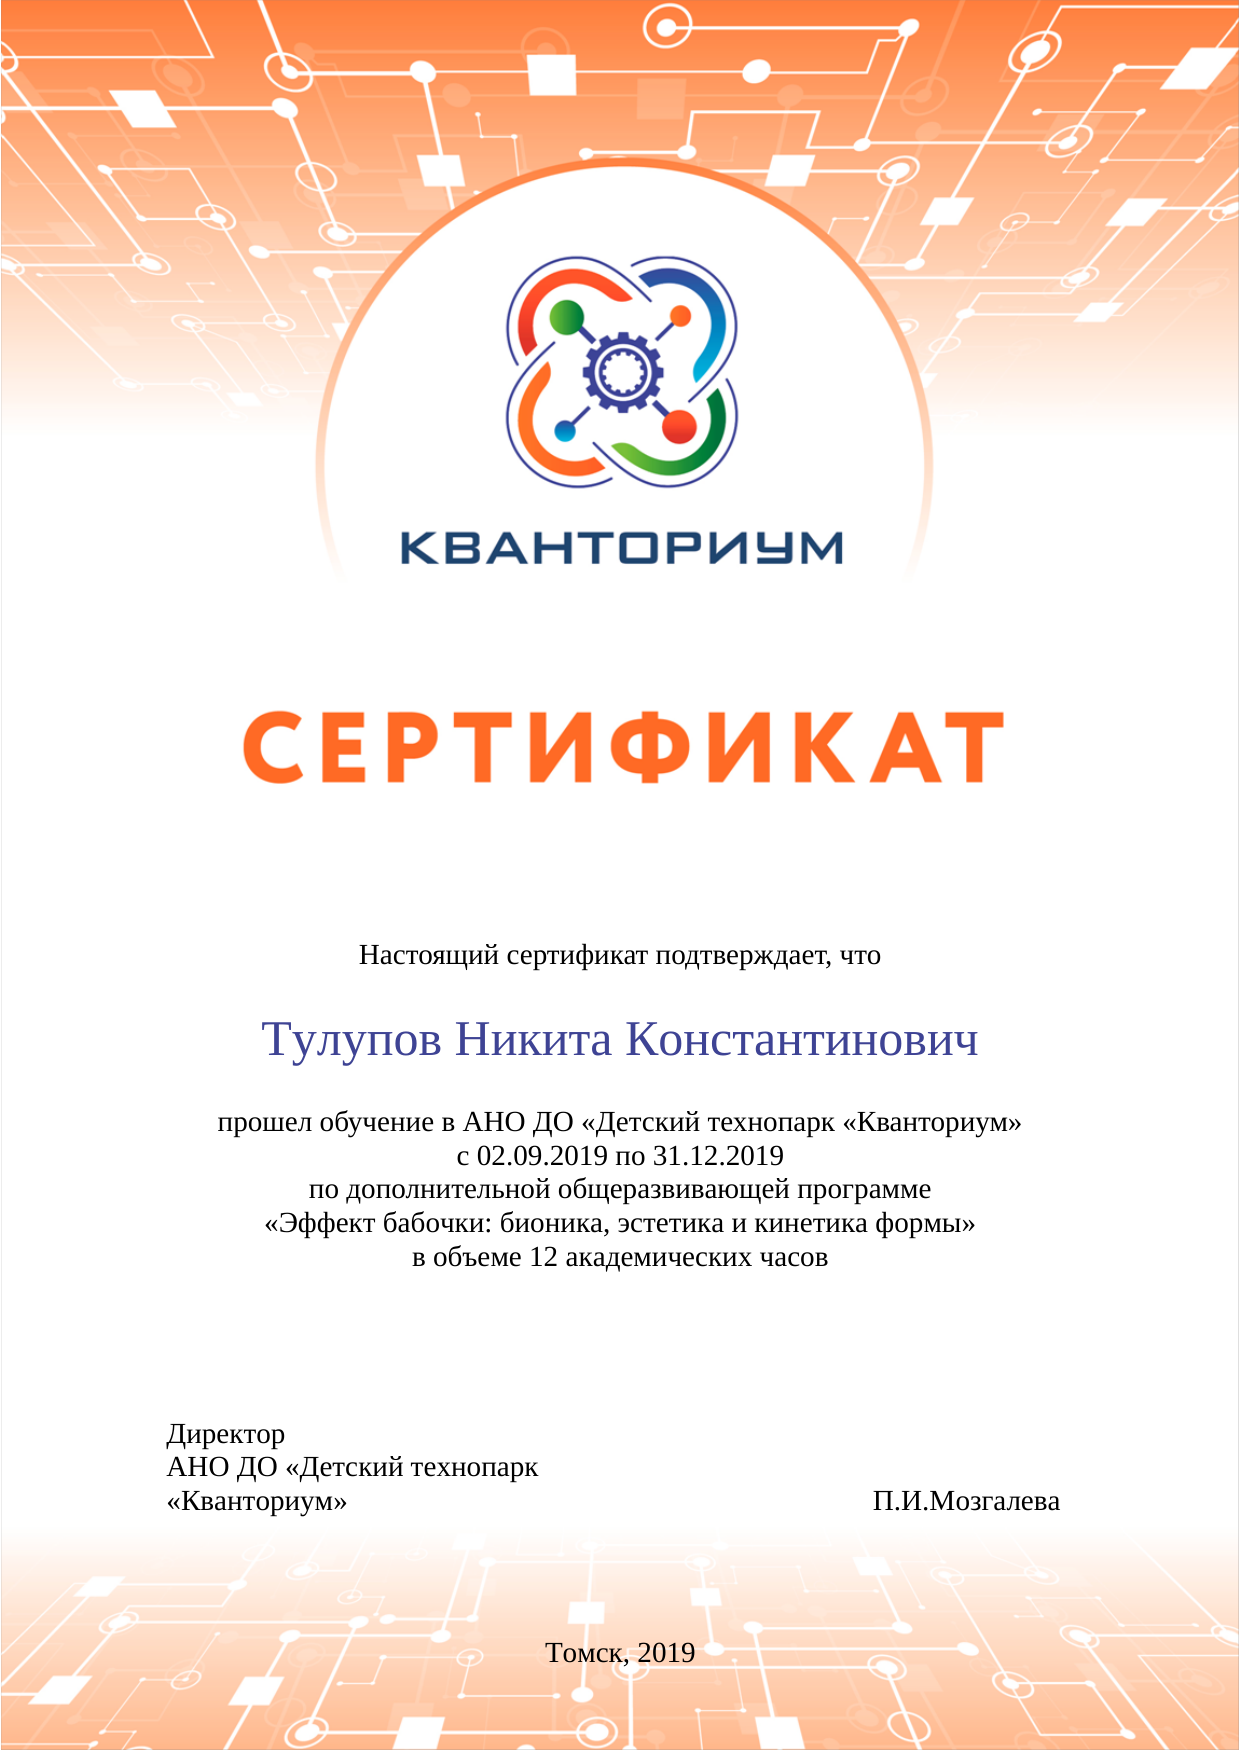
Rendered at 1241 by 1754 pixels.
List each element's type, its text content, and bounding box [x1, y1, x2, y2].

table_cell Директор АНО ДО «Детский технопарк «Кванториум» П.И.Мозгалева [155, 1301, 1085, 1517]
table_cell Настоящий сертификат подтверждает, что Тулупов Никита Константинович прошел обучение в АНО ДО «Детский технопарк «Кванториум» c 02.09.2019 по 31.12.2019 по дополнительной общеразвивающей программе «Эффект бабочки: бионика, эстетика и кинетика формы» в объеме 12 академических часов [155, 937, 1085, 1301]
table_header [155, 534, 1085, 937]
text Томск, 2019 [0, 1635, 1240, 1669]
picture [0, 0, 1239, 1635]
picture [0, 1669, 1239, 1751]
